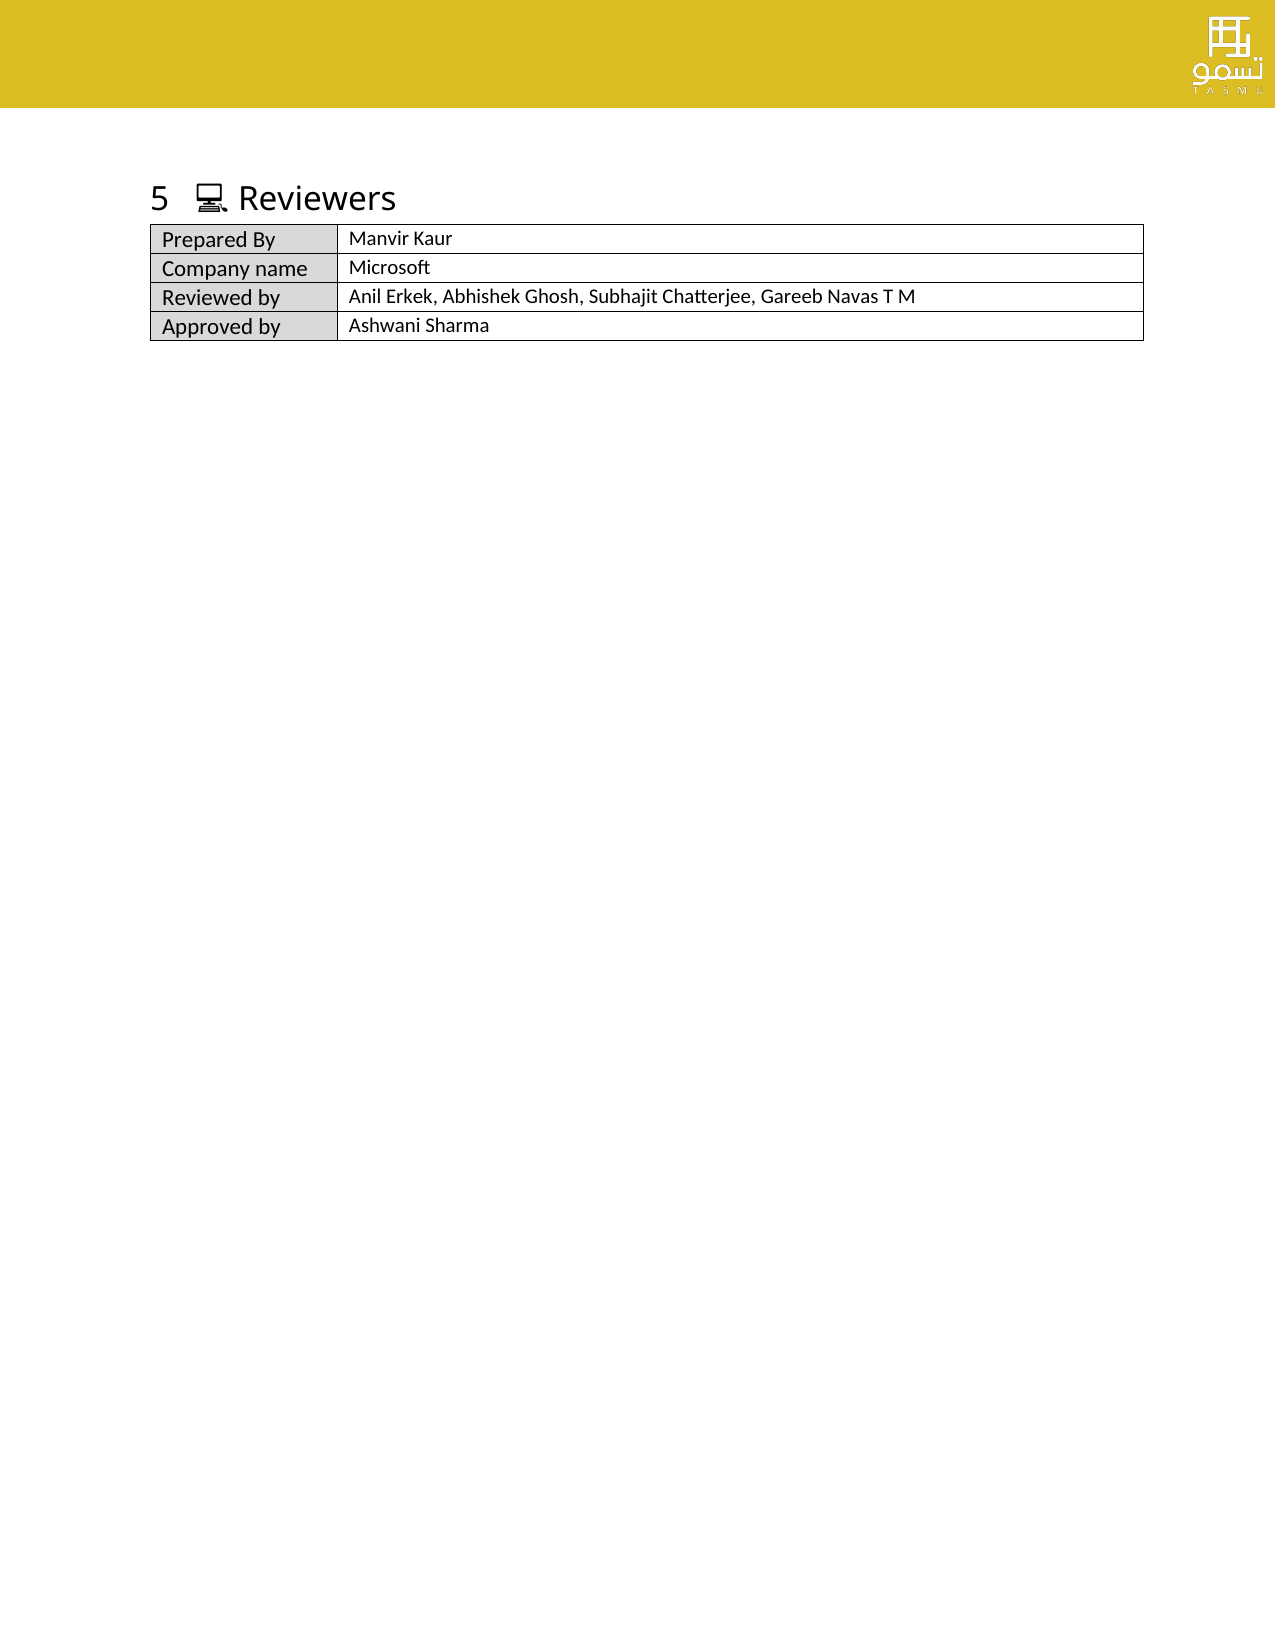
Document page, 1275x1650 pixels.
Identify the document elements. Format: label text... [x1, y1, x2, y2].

table_cell Ashwani Sharma [338, 312, 1143, 340]
table_cell Microsoft [338, 254, 1143, 282]
subtitle 💻 Reviewers [150, 175, 1125, 220]
table_cell Company name [151, 254, 337, 282]
table_header Prepared By [151, 225, 337, 253]
table_cell Reviewed by [151, 283, 337, 311]
table_cell Approved by [151, 312, 337, 340]
table_cell Anil Erkek, Abhishek Ghosh, Subhajit Chatterjee, Gareeb Navas T M [338, 283, 1143, 311]
picture [1192, 12, 1263, 100]
table_header Manvir Kaur [338, 225, 1143, 253]
